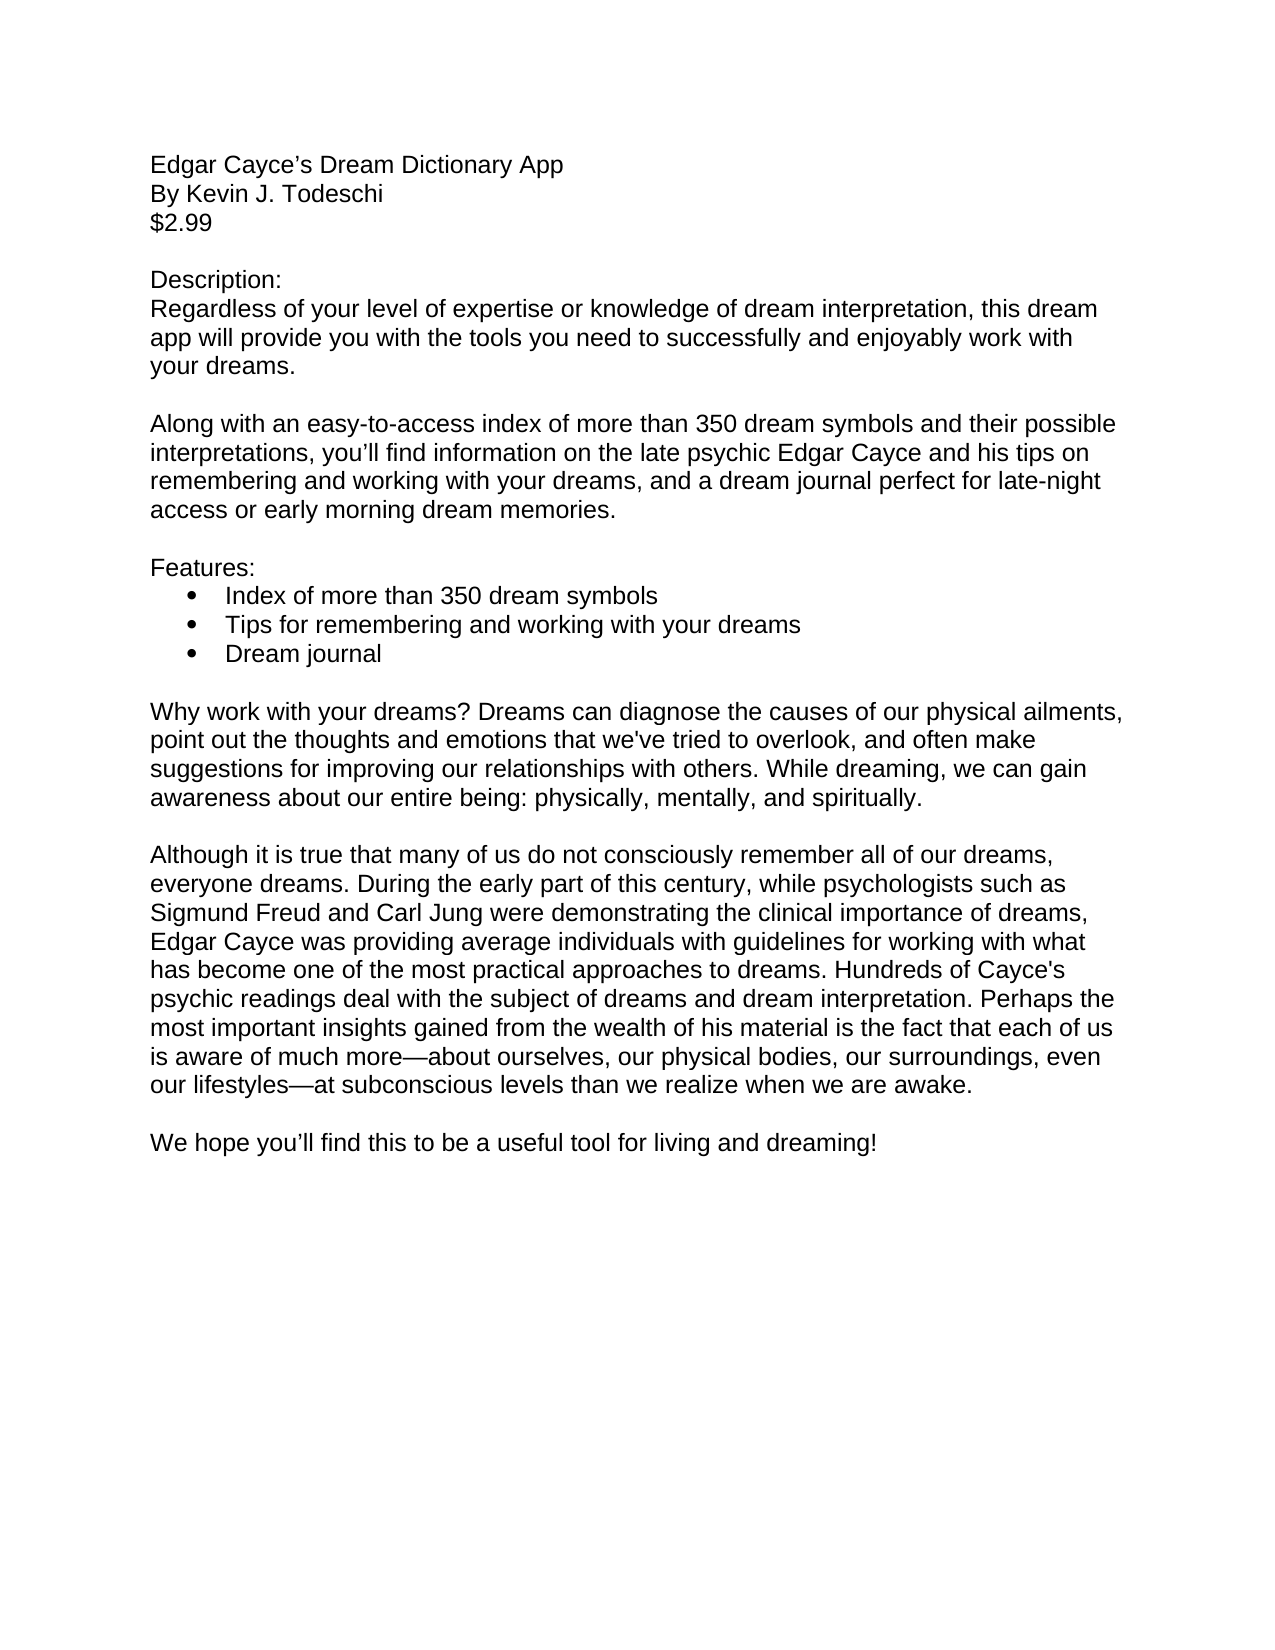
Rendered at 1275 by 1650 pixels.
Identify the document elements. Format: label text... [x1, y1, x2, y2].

text Along with an easy-to-access index of more than 350 dream symbols and their possible interpretations, you’ll find information on the late psychic Edgar Cayce and his tips on remembering and working with your dreams, and a dream journal perfect for late-night access or early morning dream memories. [150, 409, 1125, 524]
list Index of more than 350 dream symbols [187, 581, 1125, 610]
text $2.99 [150, 207, 1125, 236]
list Dream journal [187, 639, 1125, 668]
text Description: [150, 265, 1125, 294]
text We hope you’ll find this to be a useful tool for living and dreaming! [150, 1128, 1125, 1157]
text By Kevin J. Todeschi [150, 179, 1125, 207]
text Edgar Cayce’s Dream Dictionary App [150, 150, 1125, 179]
text Features: [150, 552, 1125, 581]
list Tips for remembering and working with your dreams [187, 610, 1125, 639]
text Why work with your dreams? Dreams can diagnose the causes of our physical ailments, point out the thoughts and emotions that we've tried to overlook, and often make suggestions for improving our relationships with others. While dreaming, we can gain awareness about our entire being: physically, mentally, and spiritually. [924, 697, 1125, 812]
text Regardless of your level of expertise or knowledge of dream interpretation, this dream app will provide you with the tools you need to successfully and enjoyably work with your dreams. [150, 294, 1125, 380]
